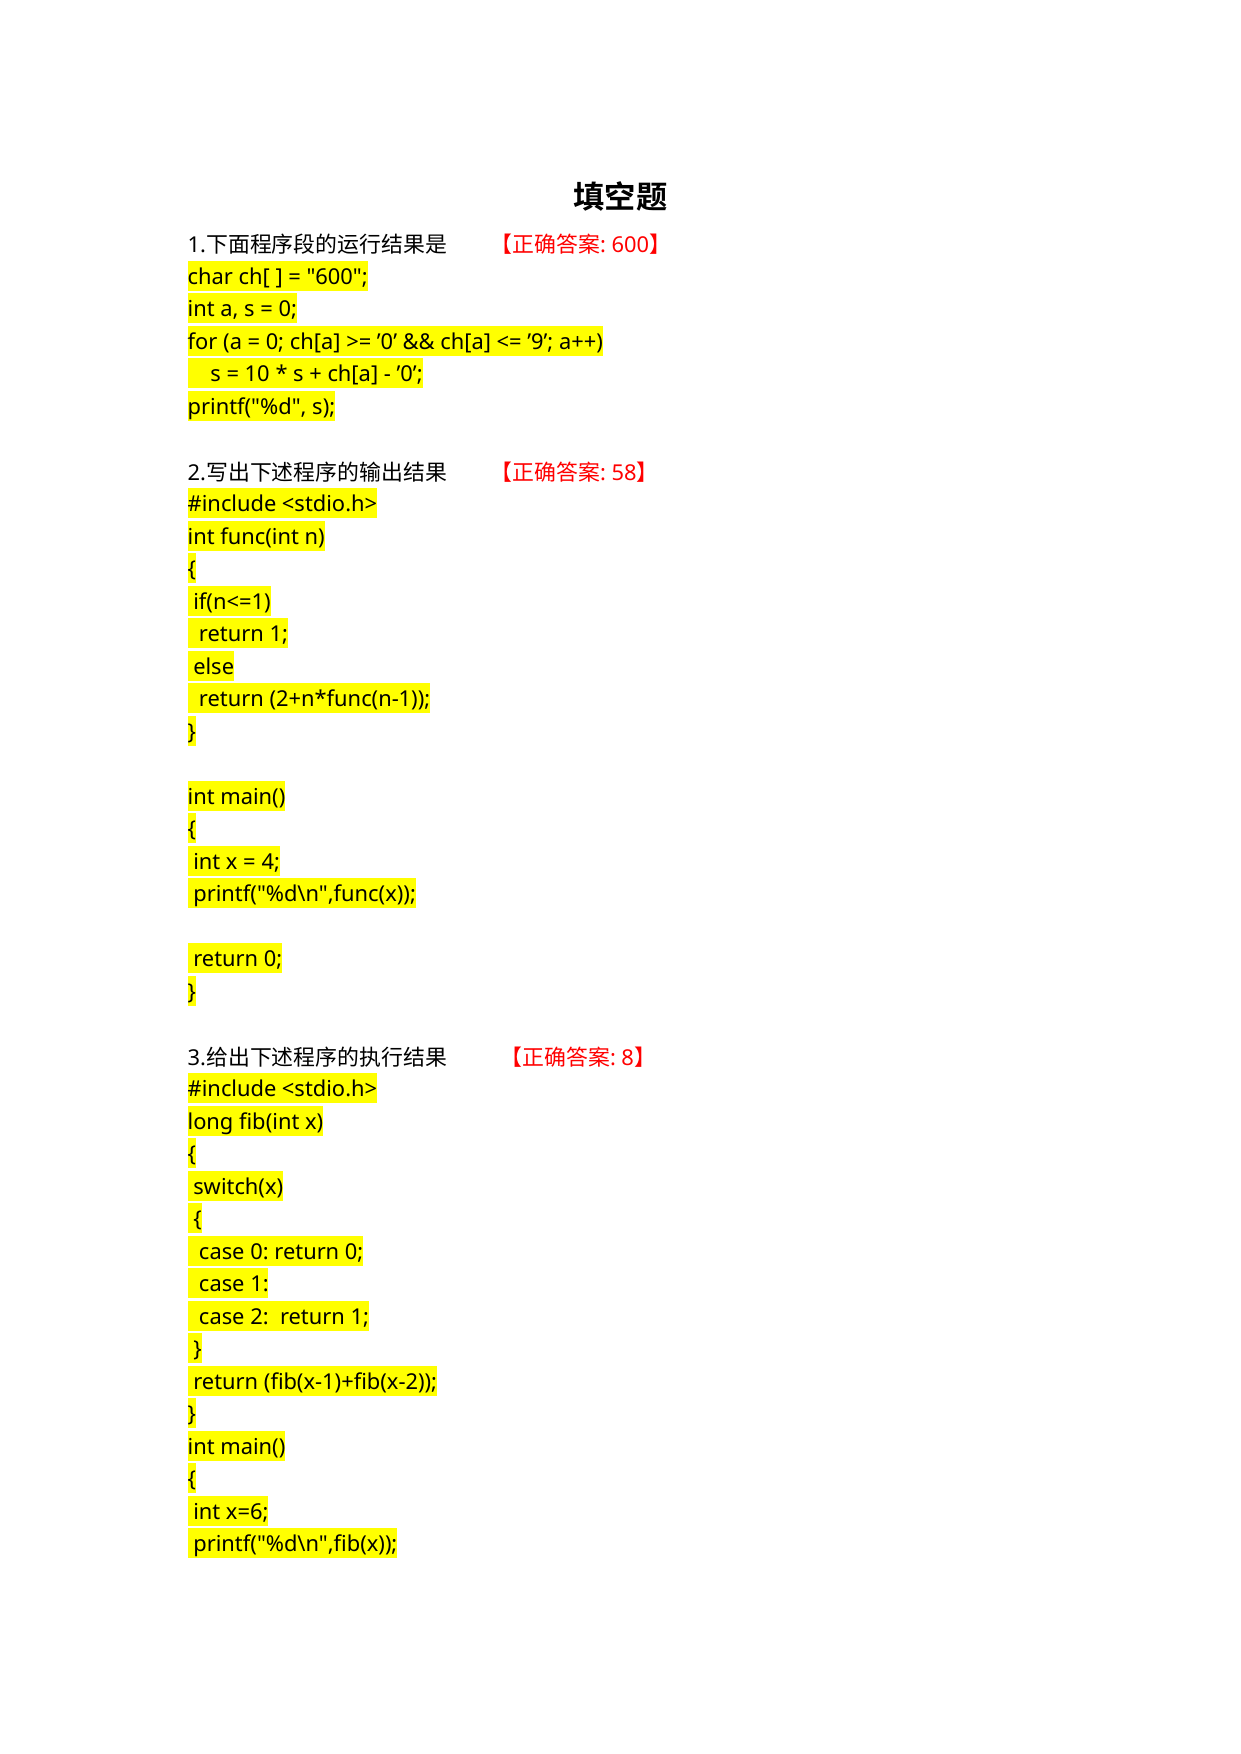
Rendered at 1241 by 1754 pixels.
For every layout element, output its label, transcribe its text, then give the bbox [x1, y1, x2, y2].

text printf("%d\n",func(x)); [187, 877, 1053, 909]
text switch(x) [187, 1169, 1053, 1202]
text int func(int n) [187, 519, 1053, 552]
text int main() [187, 1429, 1053, 1462]
text case 0: return 0; [187, 1234, 1053, 1267]
text case 1: [187, 1267, 1053, 1299]
text int x=6; [187, 1494, 1053, 1527]
text long fib(int x) [187, 1104, 1053, 1137]
text { [187, 812, 1053, 844]
text s = 10 * s + ch[a] - ’0’; [187, 357, 1053, 389]
text int main() [187, 779, 1053, 812]
text printf("%d", s); [187, 389, 1053, 422]
text if(n<=1) [187, 584, 1053, 617]
text } [187, 714, 1053, 747]
text for (a = 0; ch[a] >= ’0’ && ch[a] <= ’9’; a++) [187, 324, 1053, 357]
text return 0; [187, 942, 1053, 974]
text return (2+n*func(n-1)); [187, 682, 1053, 714]
text return (fib(x-1)+fib(x-2)); [187, 1364, 1053, 1397]
text #include <stdio.h> [187, 487, 1053, 519]
text } [187, 1332, 1053, 1364]
text return 1; [187, 617, 1053, 649]
text case 2: return 1; [187, 1299, 1053, 1332]
text { [187, 1202, 1053, 1234]
text char ch[ ] = "600"; [187, 259, 1053, 292]
text } [187, 1397, 1053, 1429]
text else [187, 649, 1053, 682]
text #include <stdio.h> [187, 1072, 1053, 1104]
text 3.给出下述程序的执行结果 【正确答案: 8】 [187, 1039, 1053, 1072]
text int a, s = 0; [187, 292, 1053, 324]
text { [187, 1137, 1053, 1169]
text { [187, 552, 1053, 584]
text { [187, 1462, 1053, 1494]
text } [187, 974, 1053, 1007]
text 填空题 [187, 162, 1053, 227]
text 1.下面程序段的运行结果是 【正确答案: 600】 [187, 227, 1053, 259]
text 2.写出下述程序的输出结果 【正确答案: 58】 [187, 454, 1053, 487]
text printf("%d\n",fib(x)); [187, 1527, 1053, 1559]
text int x = 4; [187, 844, 1053, 877]
